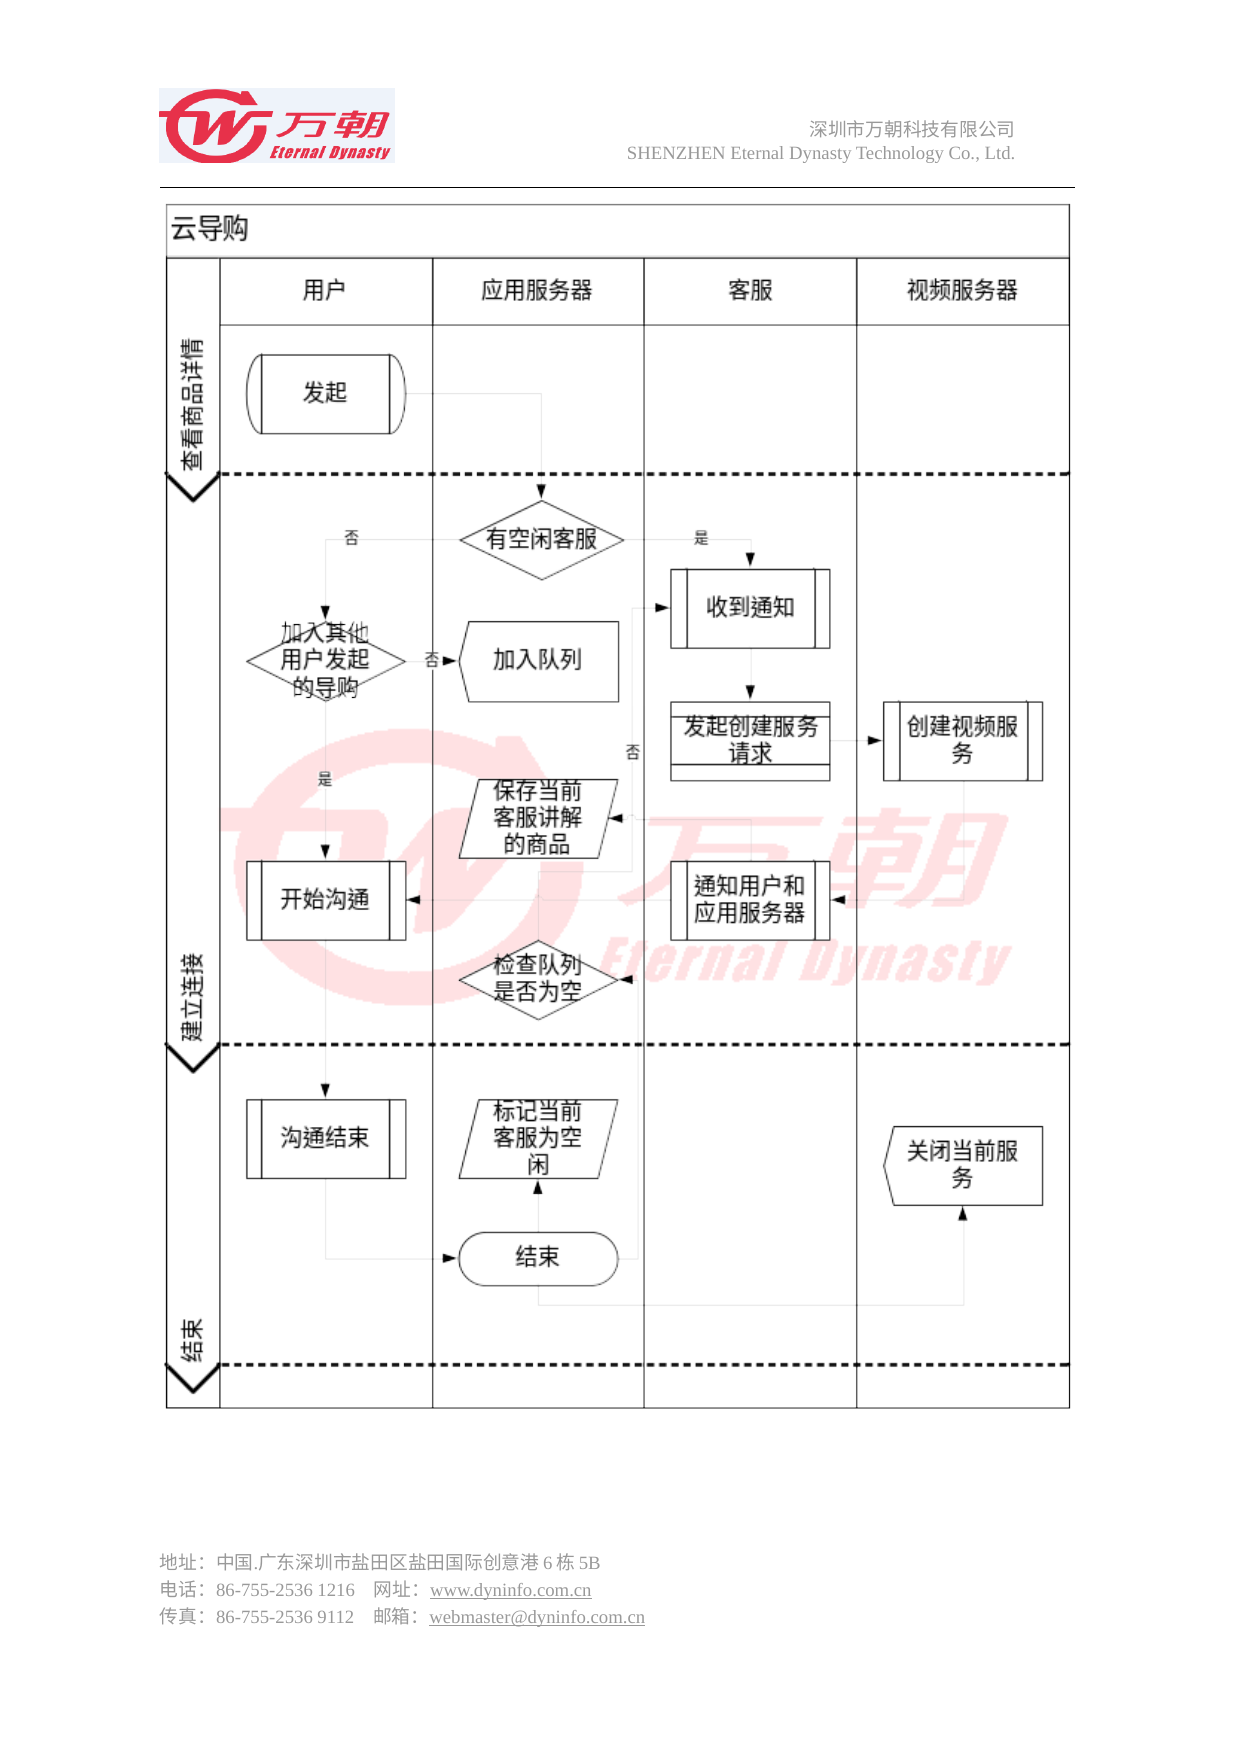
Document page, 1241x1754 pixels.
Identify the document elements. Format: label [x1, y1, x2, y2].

picture [159, 88, 395, 163]
